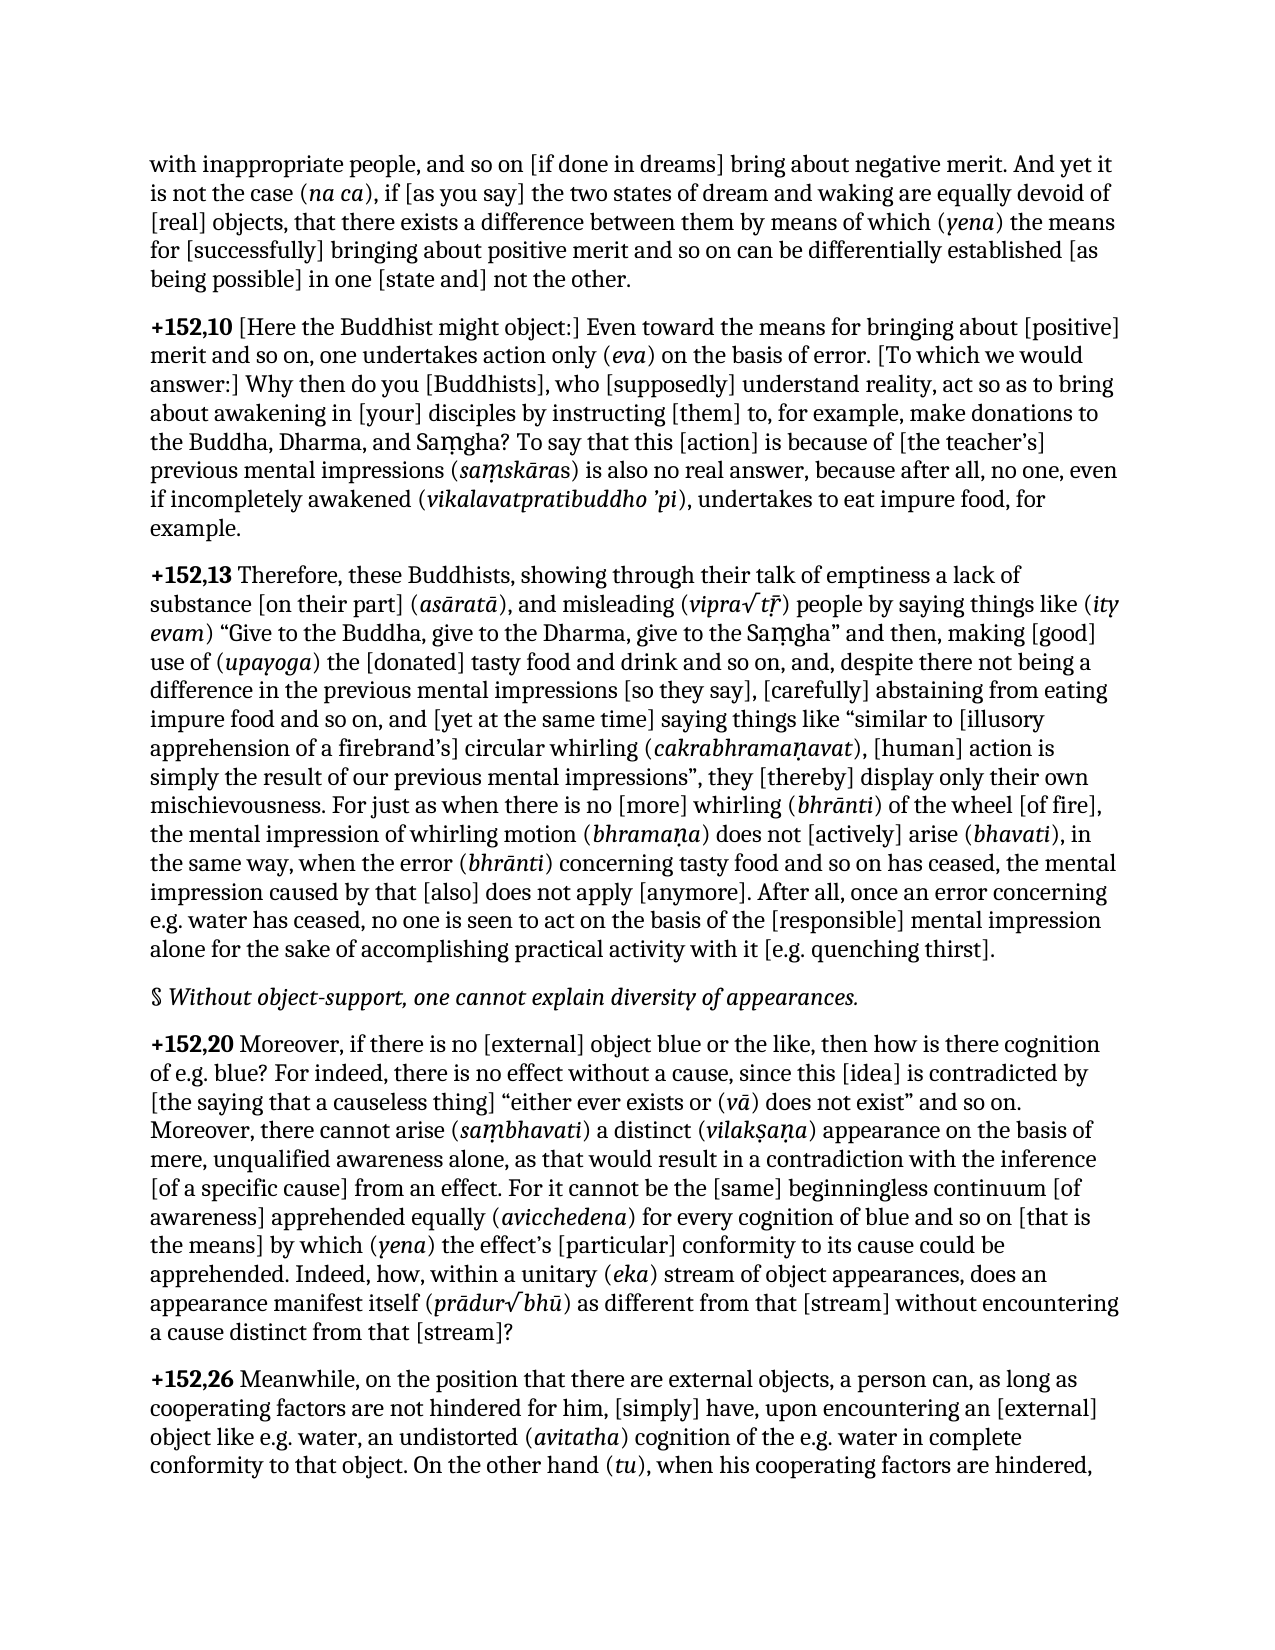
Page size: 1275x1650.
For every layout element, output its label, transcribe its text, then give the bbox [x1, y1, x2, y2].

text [150, 1365, 1125, 1480]
text +152,13 Therefore, these Buddhists, showing through their talk of emptiness a lack of substance [on their part] (asāratā), and misleading (vipra√tṝ) people by saying things like (ity evam) “Give to the Buddha, give to the Dharma, give to the Saṃgha” and then, making [good] use of (upayoga) the [donated] tasty food and drink and so on, and, despite there not being a difference in the previous mental impressions [so they say], [carefully] abstaining from eating impure food and so on, and [yet at the same time] saying things like “similar to [illusory apprehension of a firebrand’s] circular whirling (cakrabhramaṇavat), [human] action is simply the result of our previous mental impressions”, they [thereby] display only their own mischievousness. For just as when there is no [more] whirling (bhrānti) of the wheel [of fire], the mental impression of whirling motion (bhramaṇa) does not [actively] arise (bhavati), in the same way, when the error (bhrānti) concerning tasty food and so on has ceased, the mental impression caused by that [also] does not apply [anymore]. After all, once an error concerning e.g. water has ceased, no one is seen to act on the basis of the [responsible] mental impression alone for the sake of accomplishing practical activity with it [e.g. quenching thirst]. [150, 561, 1125, 964]
text +152,10 [Here the Buddhist might object:] Even toward the means for bringing about [positive] merit and so on, one undertakes action only (eva) on the basis of error. [To which we would answer:] Why then do you [Buddhists], who [supposedly] understand reality, act so as to bring about awakening in [your] disciples by instructing [them] to, for example, make donations to the Buddha, Dharma, and Saṃgha? To say that this [action] is because of [the teacher’s] previous mental impressions (saṃskāras) is also no real answer, because after all, no one, even if incompletely awakened (vikalavatpratibuddho ’pi), undertakes to eat impure food, for example. [150, 312, 1125, 542]
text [150, 150, 1125, 294]
text § Without object-support, one cannot explain diversity of appearances. [150, 982, 1125, 1011]
text +152,20 Moreover, if there is no [external] object blue or the like, then how is there cognition of e.g. blue? For indeed, there is no effect without a cause, since this [idea] is contradicted by [the saying that a causeless thing] “either ever exists or (vā) does not exist” and so on. Moreover, there cannot arise (saṃbhavati) a distinct (vilakṣaṇa) appearance on the basis of mere, unqualified awareness alone, as that would result in a contradiction with the inference [of a specific cause] from an effect. For it cannot be the [same] beginningless continuum [of awareness] apprehended equally (avicchedena) for every cognition of blue and so on [that is the means] by which (yena) the effect’s [particular] conformity to its cause could be apprehended. Indeed, how, within a unitary (eka) stream of object appearances, does an appearance manifest itself (prādur√bhū) as different from that [stream] without encountering a cause distinct from that [stream]? [150, 1030, 1125, 1346]
